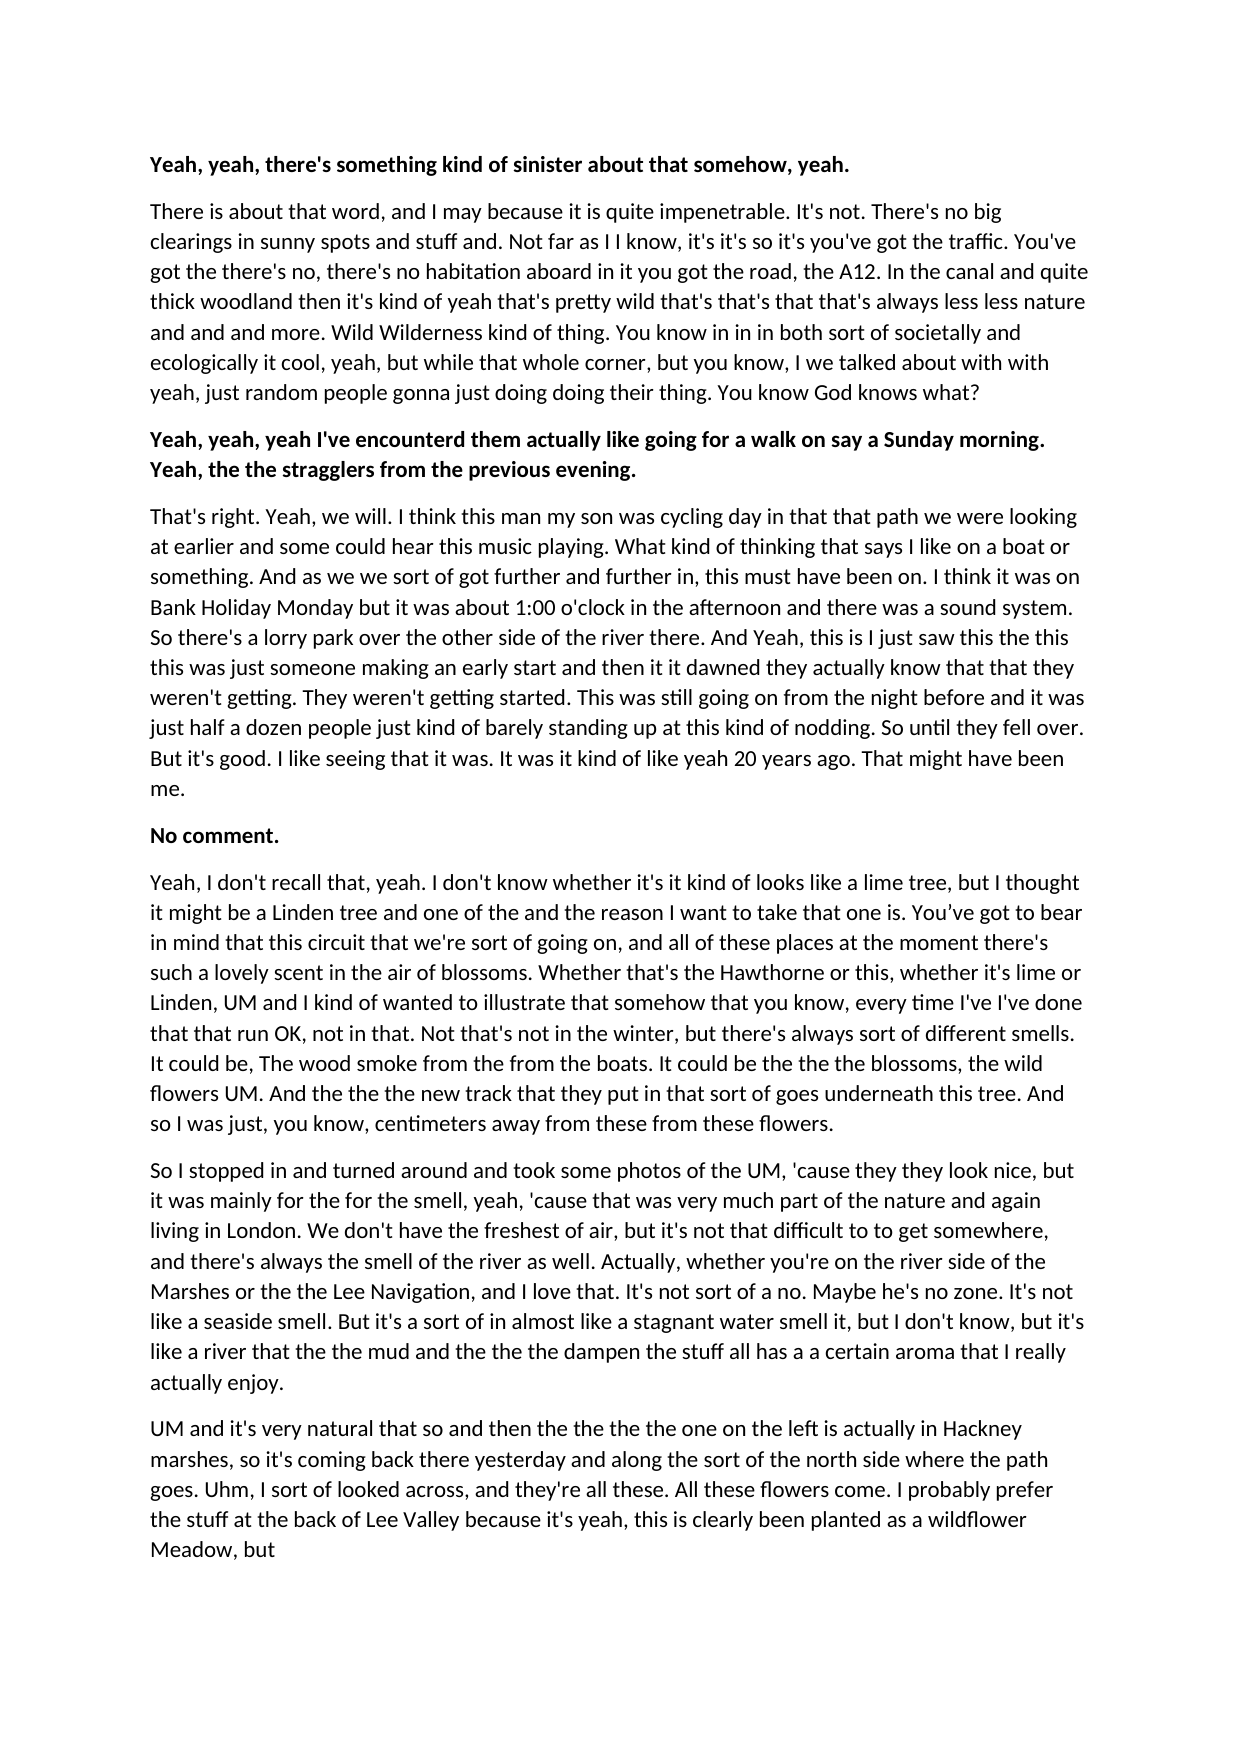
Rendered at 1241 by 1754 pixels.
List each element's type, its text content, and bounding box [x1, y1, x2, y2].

text So I stopped in and turned around and took some photos of the UM, 'cause they they look nice, but it was mainly for the for the smell, yeah, 'cause that was very much part of the nature and again living in London. We don't have the freshest of air, but it's not that difficult to to get somewhere, and there's always the smell of the river as well. Actually, whether you're on the river side of the Marshes or the the Lee Navigation, and I love that. It's not sort of a no. Maybe he's no zone. It's not like a seaside smell. But it's a sort of in almost like a stagnant water smell it, but I don't know, but it's like a river that the the mud and the the the dampen the stuff all has a a certain aroma that I really actually enjoy. [150, 1156, 1090, 1396]
text UM and it's very natural that so and then the the the the one on the left is actually in Hackney marshes, so it's coming back there yesterday and along the sort of the north side where the path goes. Uhm, I sort of looked across, and they're all these. All these flowers come. I probably prefer the stuff at the back of Lee Valley because it's yeah, this is clearly been planted as a wildflower Meadow, but [150, 1414, 1090, 1563]
text No comment. [150, 821, 1090, 849]
text Yeah, yeah, yeah I've encounterd them actually like going for a walk on say a Sunday morning. Yeah, the the stragglers from the previous evening. [150, 425, 1090, 483]
text Yeah, yeah, there's something kind of sinister about that somehow, yeah. [150, 150, 1090, 178]
text Yeah, I don't recall that, yeah. I don't know whether it's it kind of looks like a lime tree, but I thought it might be a Linden tree and one of the and the reason I want to take that one is. You’ve got to bear in mind that this circuit that we're sort of going on, and all of these places at the moment there's such a lovely scent in the air of blossoms. Whether that's the Hawthorne or this, whether it's lime or Linden, UM and I kind of wanted to illustrate that somehow that you know, every time I've I've done that that run OK, not in that. Not that's not in the winter, but there's always sort of different smells. It could be, The wood smoke from the from the boats. It could be the the the blossoms, the wild flowers UM. And the the the new track that they put in that sort of goes underneath this tree. And so I was just, you know, centimeters away from these from these flowers. [150, 868, 1090, 1137]
text That's right. Yeah, we will. I think this man my son was cycling day in that that path we were looking at earlier and some could hear this music playing. What kind of thinking that says I like on a boat or something. And as we we sort of got further and further in, this must have been on. I think it was on Bank Holiday Monday but it was about 1:00 o'clock in the afternoon and there was a sound system. So there's a lorry park over the other side of the river there. And Yeah, this is I just saw this the this this was just someone making an early start and then it it dawned they actually know that that they weren't getting. They weren't getting started. This was still going on from the night before and it was just half a dozen people just kind of barely standing up at this kind of nodding. So until they fell over. But it's good. I like seeing that it was. It was it kind of like yeah 20 years ago. That might have been me. [150, 502, 1090, 802]
text There is about that word, and I may because it is quite impenetrable. It's not. There's no big clearings in sunny spots and stuff and. Not far as I I know, it's it's so it's you've got the traffic. You've got the there's no, there's no habitation aboard in it you got the road, the A12. In the canal and quite thick woodland then it's kind of yeah that's pretty wild that's that's that that's always less less nature and and and more. Wild Wilderness kind of thing. You know in in in both sort of societally and ecologically it cool, yeah, but while that whole corner, but you know, I we talked about with with yeah, just random people gonna just doing doing their thing. You know God knows what? [150, 197, 1090, 406]
